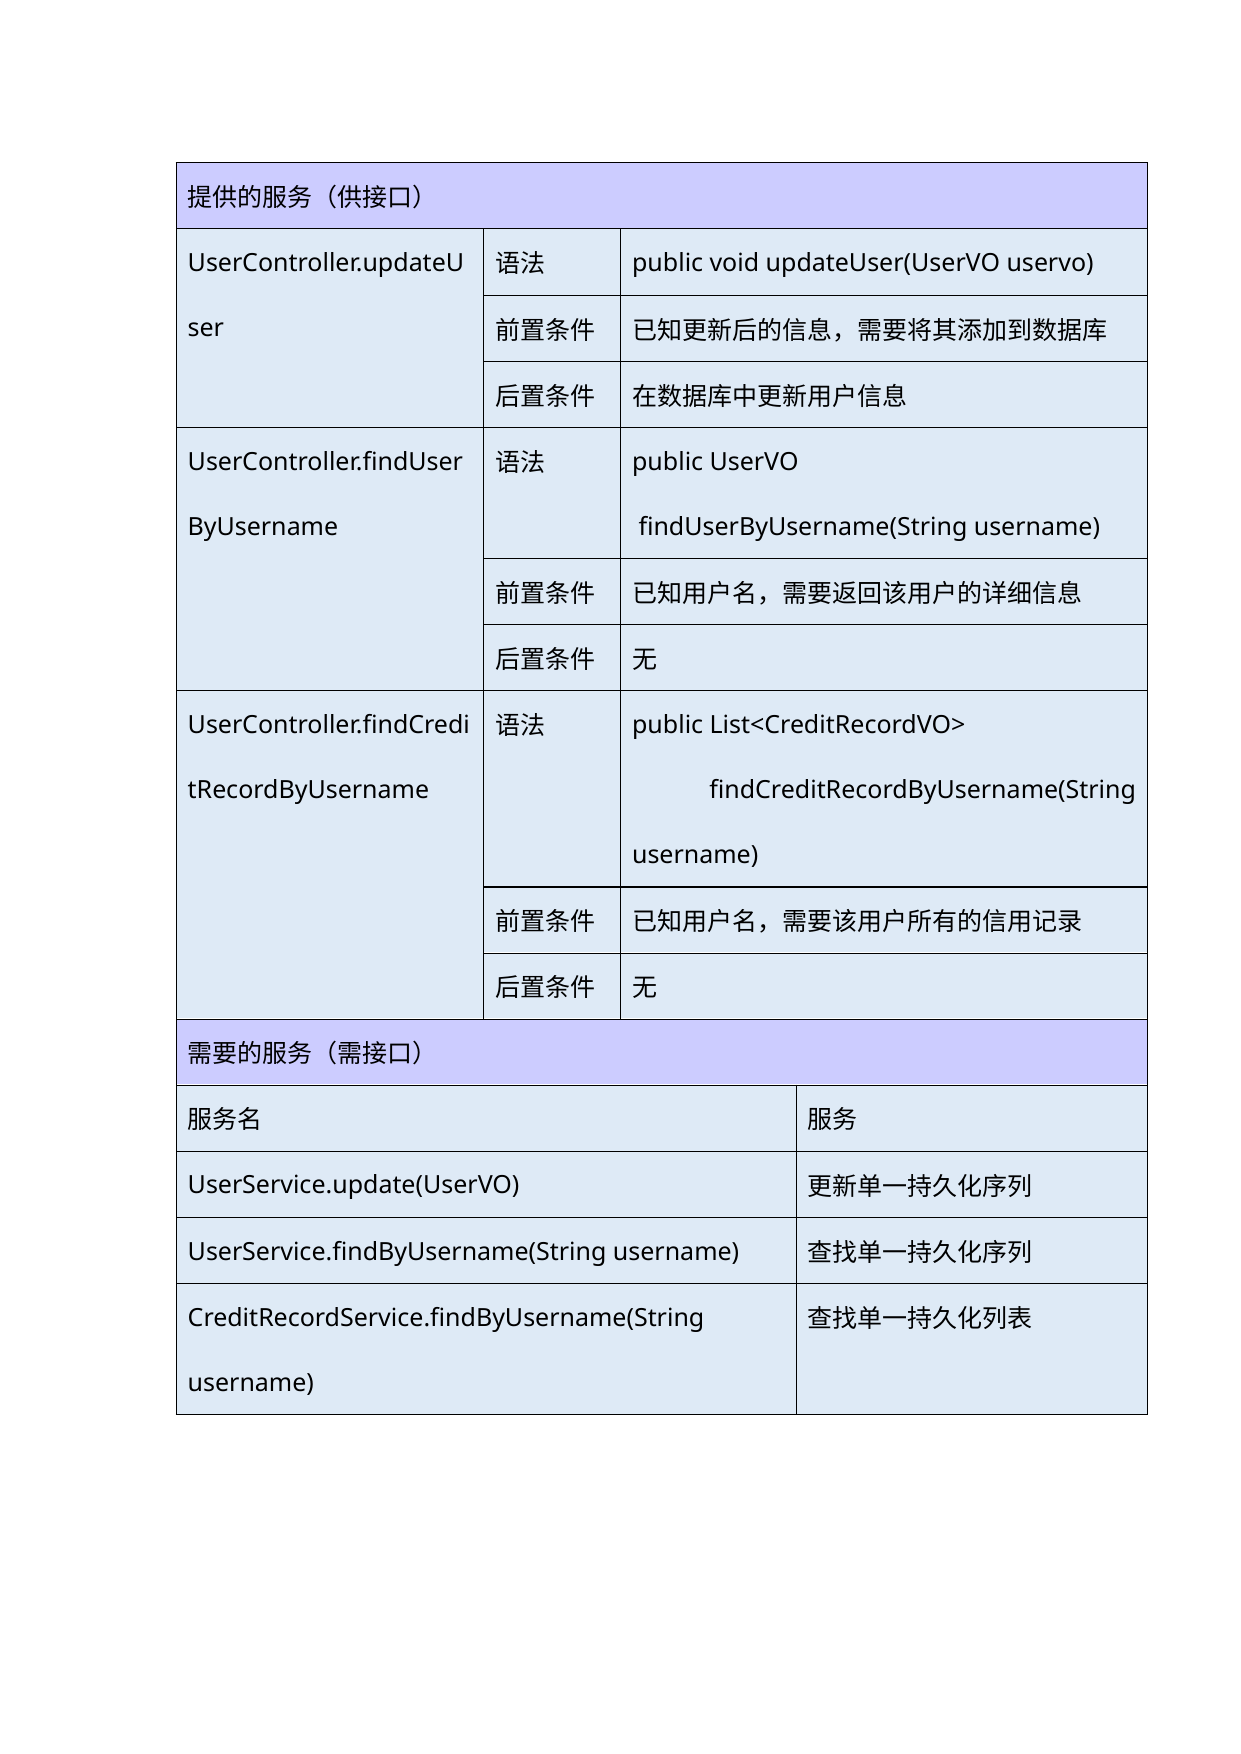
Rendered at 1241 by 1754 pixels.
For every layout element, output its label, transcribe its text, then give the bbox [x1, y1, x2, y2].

table_cell 已知用户名，需要返回该用户的详细信息 [621, 559, 1147, 624]
table_cell 后置条件 [484, 625, 620, 690]
table_cell UserService.update(UserVO) [177, 1152, 796, 1217]
table_cell 查找单一持久化序列 [797, 1218, 1147, 1283]
table_header 提供的服务（供接口） [177, 163, 1147, 228]
table_cell 已知更新后的信息，需要将其添加到数据库 [621, 296, 1147, 361]
table_cell 后置条件 [484, 954, 620, 1018]
table_cell 语法 [484, 229, 620, 295]
table_cell UserController.findUserByUsername [177, 428, 483, 690]
table_cell public UserVO findUserByUsername(String username) [621, 428, 1147, 558]
table_cell UserService.findByUsername(String username) [177, 1218, 796, 1283]
table_cell 需要的服务（需接口） [177, 1020, 1147, 1084]
table_cell 后置条件 [484, 362, 620, 427]
table_cell 无 [621, 954, 1147, 1018]
table_cell 语法 [484, 428, 620, 558]
table_cell 无 [621, 625, 1147, 690]
table_cell CreditRecordService.findByUsername(String username) [177, 1284, 796, 1414]
table_cell public List<CreditRecordVO> findCreditRecordByUsername(String username) [621, 691, 1147, 886]
table_cell 已知用户名，需要该用户所有的信用记录 [621, 888, 1147, 952]
table_cell 前置条件 [484, 559, 620, 624]
table_cell UserController.findCreditRecordByUsername [177, 691, 483, 1018]
table_cell 在数据库中更新用户信息 [621, 362, 1147, 427]
table_cell 前置条件 [484, 296, 620, 361]
table_cell public void updateUser(UserVO uservo) [621, 229, 1147, 295]
table_cell 服务 [797, 1086, 1147, 1151]
table_cell 语法 [484, 691, 620, 886]
table_cell UserController.updateUser [177, 229, 483, 427]
table_cell 前置条件 [484, 888, 620, 952]
table_cell 查找单一持久化列表 [797, 1284, 1147, 1414]
table_cell 服务名 [177, 1086, 796, 1151]
table_cell 更新单一持久化序列 [797, 1152, 1147, 1217]
